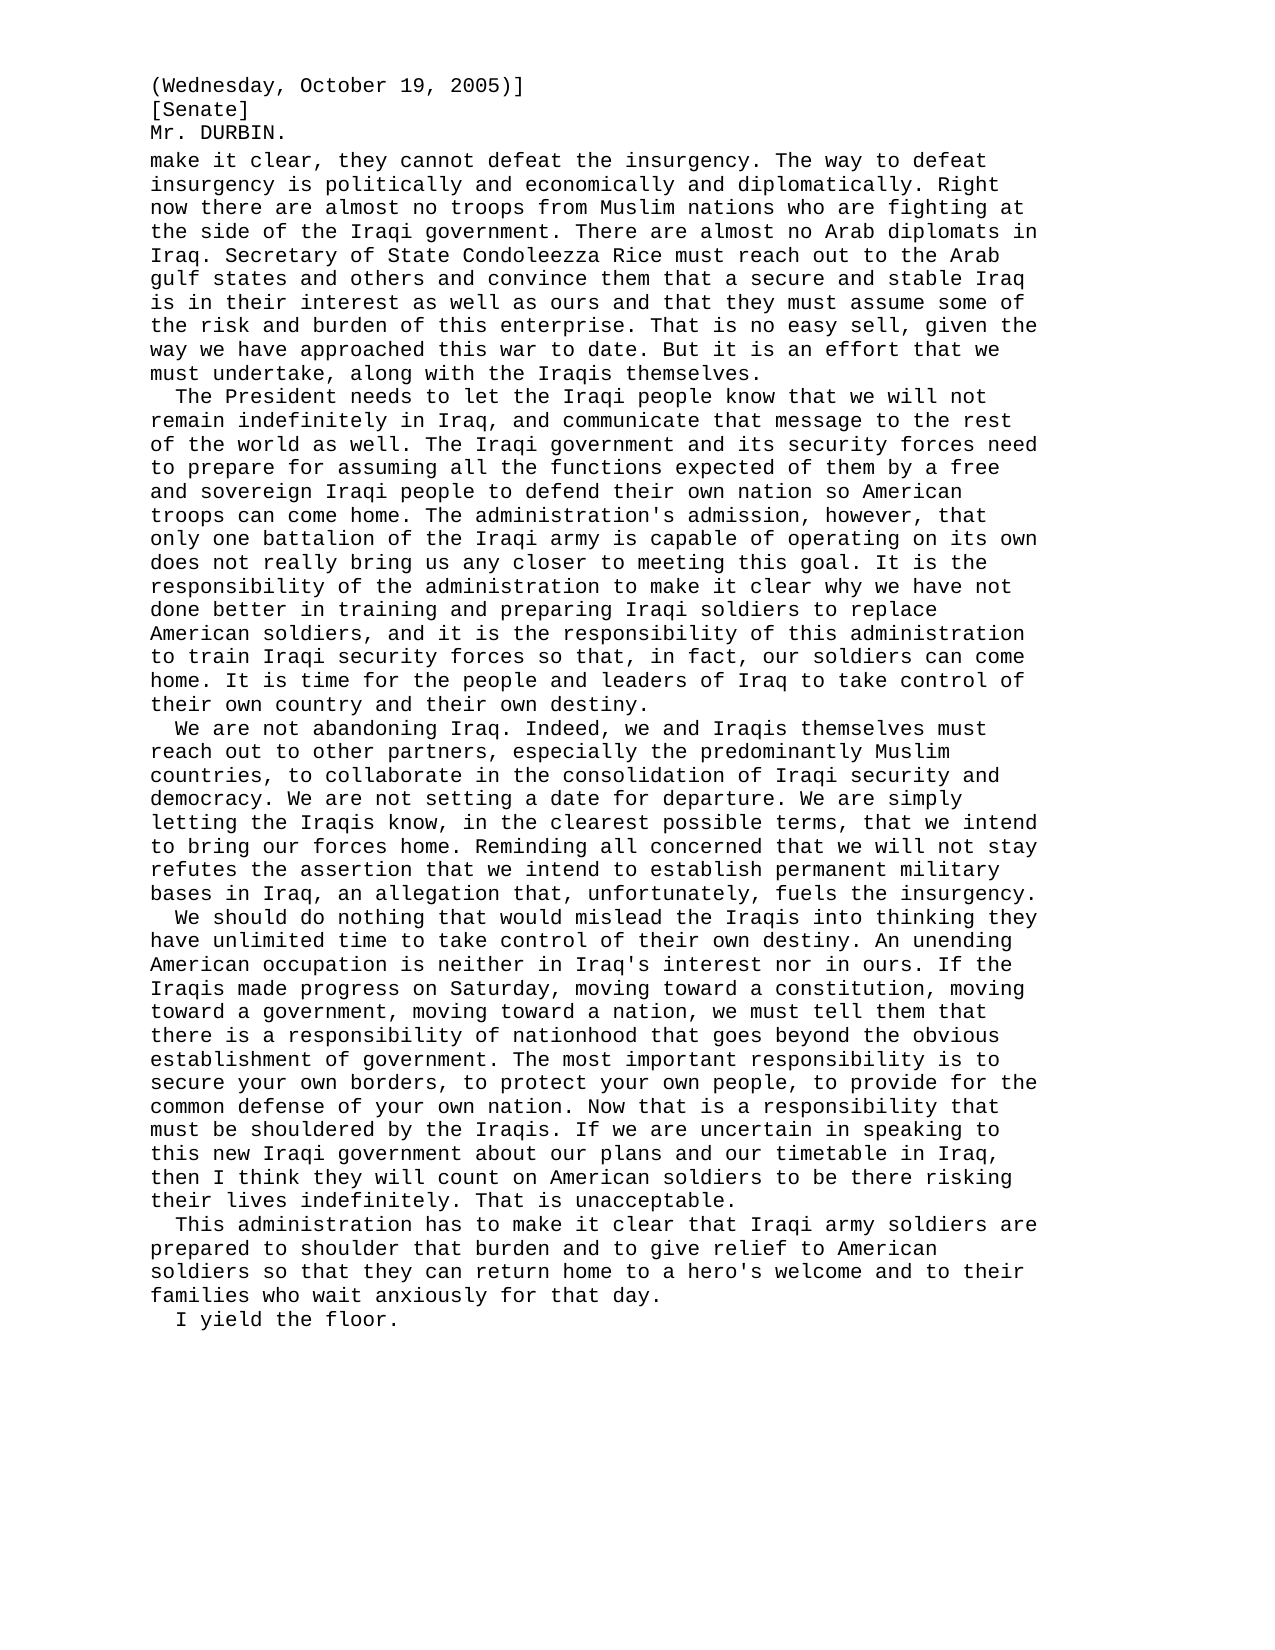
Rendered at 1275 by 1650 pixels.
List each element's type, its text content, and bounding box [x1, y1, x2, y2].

text Iraq. Secretary of State Condoleezza Rice must reach out to the Arab [150, 244, 1125, 268]
text insurgency is politically and economically and diplomatically. Right [150, 174, 1125, 197]
text prepared to shoulder that burden and to give relief to American [150, 1238, 1125, 1261]
text refutes the assertion that we intend to establish permanent military [150, 859, 1125, 883]
text does not really bring us any closer to meeting this goal. It is the [150, 552, 1125, 576]
text common defense of your own nation. Now that is a responsibility that [150, 1096, 1125, 1119]
text is in their interest as well as ours and that they must assume some of [150, 292, 1125, 316]
text and sovereign Iraqi people to defend their own nation so American [150, 481, 1125, 505]
text soldiers so that they can return home to a hero's welcome and to their [150, 1261, 1125, 1285]
text establishment of government. The most important responsibility is to [150, 1048, 1125, 1072]
text to prepare for assuming all the functions expected of them by a free [150, 457, 1125, 481]
text only one battalion of the Iraqi army is capable of operating on its own [150, 528, 1125, 552]
text way we have approached this war to date. But it is an effort that we [150, 339, 1125, 363]
text I yield the floor. [150, 1309, 1125, 1332]
text done better in training and preparing Iraqi soldiers to replace [150, 599, 1125, 623]
text to train Iraqi security forces so that, in fact, our soldiers can come [150, 647, 1125, 670]
text secure your own borders, to protect your own people, to provide for the [150, 1072, 1125, 1096]
text We are not abandoning Iraq. Indeed, we and Iraqis themselves must [150, 717, 1125, 741]
text The President needs to let the Iraqi people know that we will not [150, 386, 1125, 410]
text Iraqis made progress on Saturday, moving toward a constitution, moving [150, 978, 1125, 1001]
text reach out to other partners, especially the predominantly Muslim [150, 741, 1125, 765]
text toward a government, moving toward a nation, we must tell them that [150, 1001, 1125, 1025]
text This administration has to make it clear that Iraqi army soldiers are [150, 1214, 1125, 1238]
text gulf states and others and convince them that a secure and stable Iraq [150, 268, 1125, 292]
text of the world as well. The Iraqi government and its security forces need [150, 434, 1125, 457]
text countries, to collaborate in the consolidation of Iraqi security and [150, 765, 1125, 788]
text the risk and burden of this enterprise. That is no easy sell, given the [150, 316, 1125, 339]
text have unlimited time to take control of their own destiny. An unending [150, 930, 1125, 954]
text bases in Iraq, an allegation that, unfortunately, fuels the insurgency. [150, 883, 1125, 907]
text must be shouldered by the Iraqis. If we are uncertain in speaking to [150, 1119, 1125, 1143]
text their own country and their own destiny. [150, 694, 1125, 717]
text democracy. We are not setting a date for departure. We are simply [150, 788, 1125, 812]
text then I think they will count on American soldiers to be there risking [150, 1167, 1125, 1190]
text home. It is time for the people and leaders of Iraq to take control of [150, 670, 1125, 694]
text American occupation is neither in Iraq's interest nor in ours. If the [150, 954, 1125, 978]
text letting the Iraqis know, in the clearest possible terms, that we intend [150, 812, 1125, 836]
text the side of the Iraqi government. There are almost no Arab diplomats in [150, 221, 1125, 244]
text their lives indefinitely. That is unacceptable. [150, 1190, 1125, 1214]
text responsibility of the administration to make it clear why we have not [150, 576, 1125, 599]
text there is a responsibility of nationhood that goes beyond the obvious [150, 1025, 1125, 1048]
text remain indefinitely in Iraq, and communicate that message to the rest [150, 410, 1125, 434]
text to bring our forces home. Reminding all concerned that we will not stay [150, 836, 1125, 859]
text this new Iraqi government about our plans and our timetable in Iraq, [150, 1143, 1125, 1167]
text We should do nothing that would mislead the Iraqis into thinking they [150, 907, 1125, 930]
text American soldiers, and it is the responsibility of this administration [150, 623, 1125, 647]
text families who wait anxiously for that day. [150, 1285, 1125, 1309]
text make it clear, they cannot defeat the insurgency. The way to defeat [150, 150, 1125, 174]
text now there are almost no troops from Muslim nations who are fighting at [150, 197, 1125, 221]
text must undertake, along with the Iraqis themselves. [150, 363, 1125, 386]
text troops can come home. The administration's admission, however, that [150, 505, 1125, 528]
